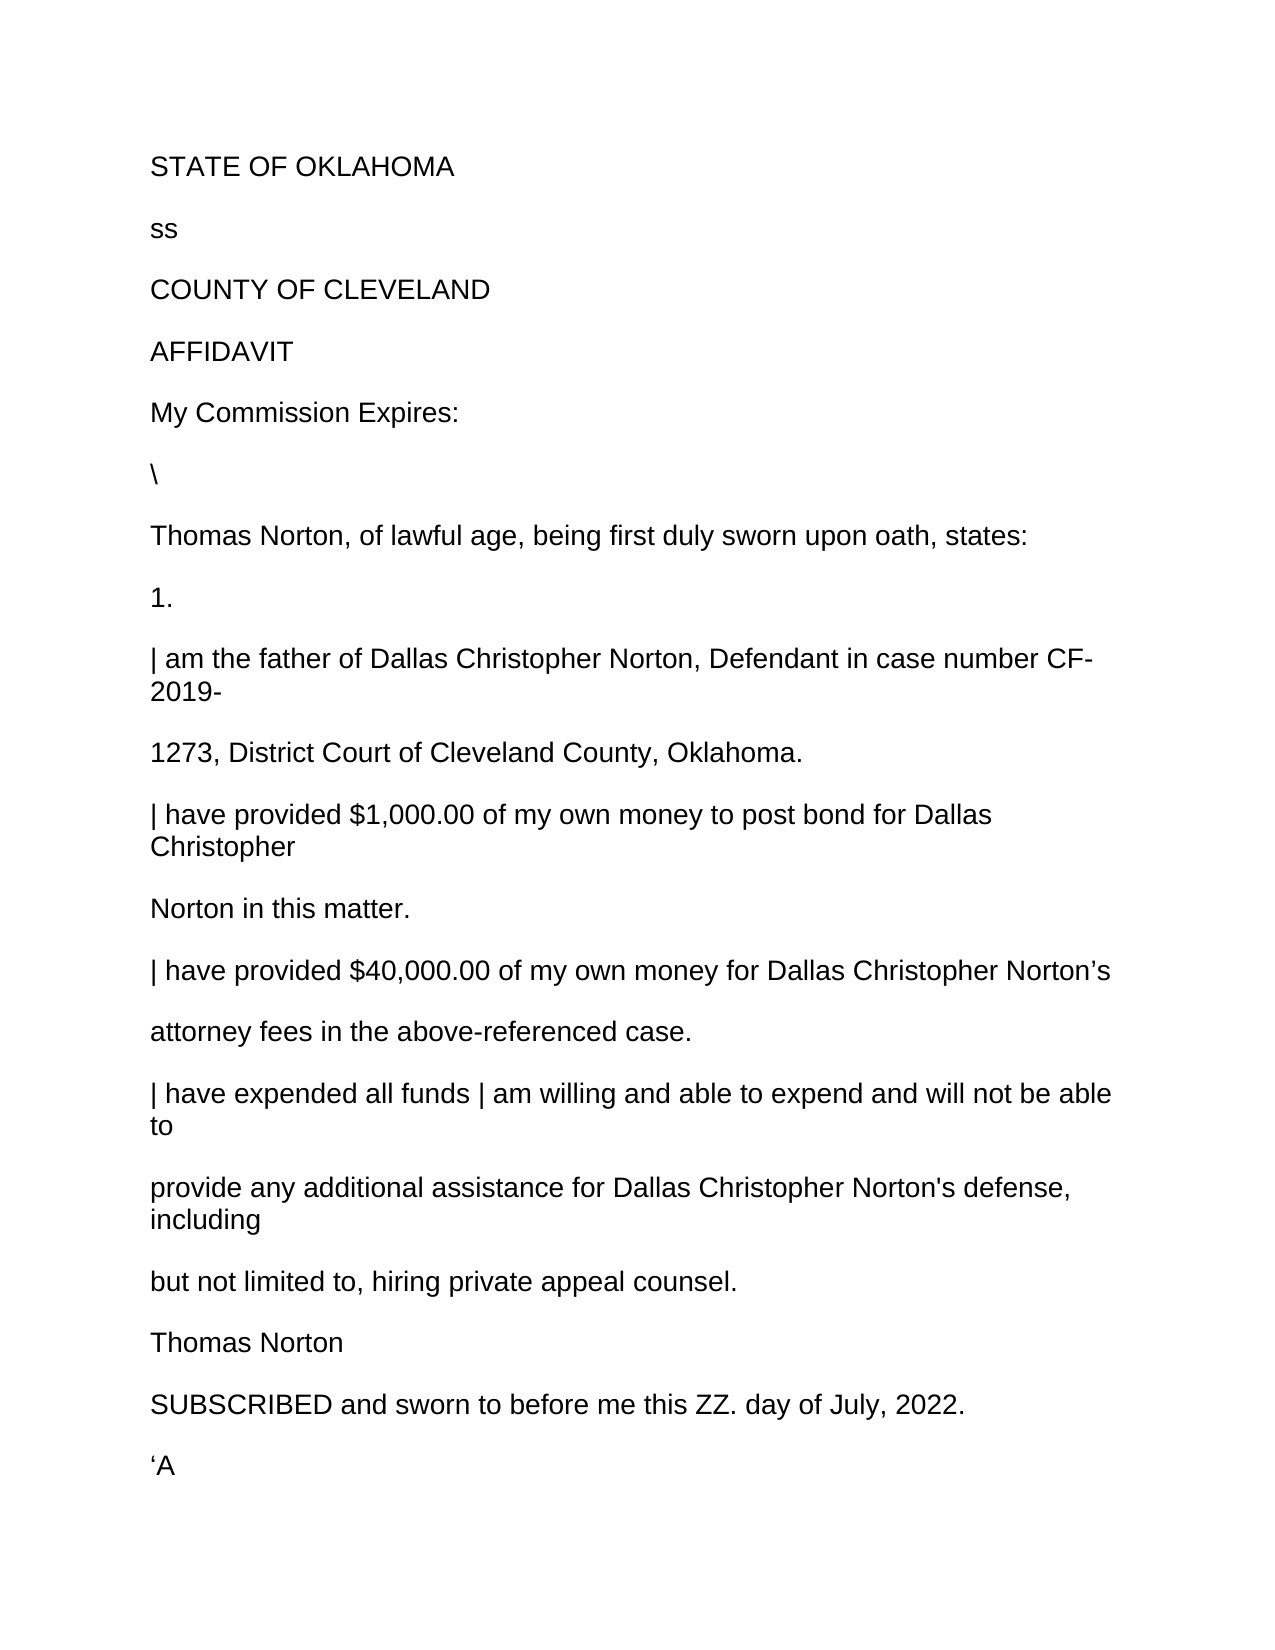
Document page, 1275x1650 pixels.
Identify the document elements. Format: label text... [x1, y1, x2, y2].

text Thomas Norton [150, 1326, 1125, 1358]
text ‘A [150, 1449, 1125, 1482]
text | have provided $1,000.00 of my own money to post bond for Dallas Christopher [150, 798, 1125, 863]
text 1. [150, 581, 1125, 613]
text 1273, District Court of Cleveland County, Oklahoma. [150, 736, 1125, 769]
text Norton in this matter. [150, 892, 1125, 924]
text \ [150, 458, 1125, 490]
text My Commission Expires: [150, 396, 1125, 429]
text AFFIDAVIT [150, 335, 1125, 367]
text ss [150, 212, 1125, 244]
text but not limited to, hiring private appeal counsel. [150, 1264, 1125, 1297]
text attorney fees in the above-referenced case. [150, 1015, 1125, 1047]
text | have expended all funds | am willing and able to expend and will not be able to [150, 1077, 1125, 1141]
text SUBSCRIBED and sworn to before me this ZZ. day of July, 2022. [150, 1388, 1125, 1420]
text | am the father of Dallas Christopher Norton, Defendant in case number CF-2019- [150, 642, 1125, 707]
text Thomas Norton, of lawful age, being first duly sworn upon oath, states: [150, 519, 1125, 552]
text COUNTY OF CLEVELAND [150, 273, 1125, 306]
text STATE OF OKLAHOMA [150, 150, 1125, 182]
text | have provided $40,000.00 of my own money for Dallas Christopher Norton’s [150, 953, 1125, 986]
text provide any additional assistance for Dallas Christopher Norton's defense, including [150, 1171, 1125, 1235]
